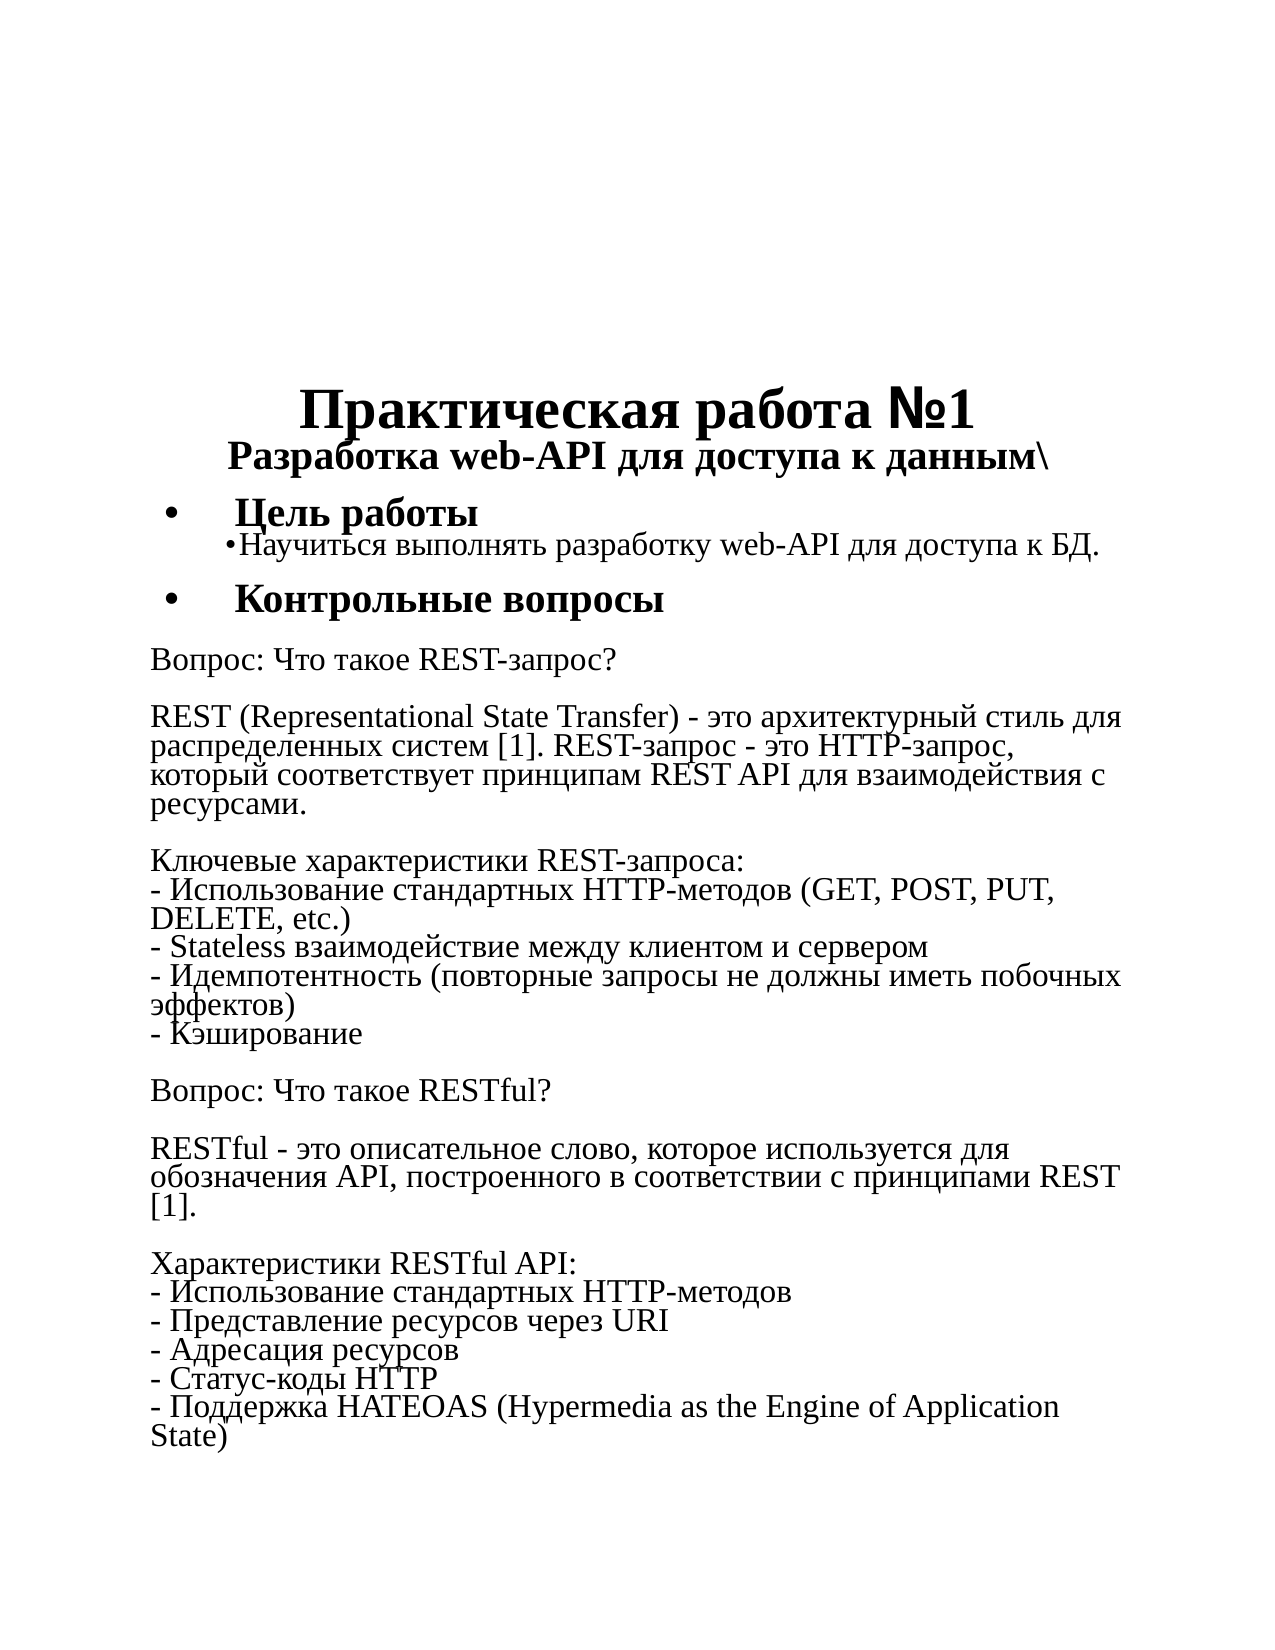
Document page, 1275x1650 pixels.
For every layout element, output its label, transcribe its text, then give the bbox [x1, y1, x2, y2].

text - Stateless взаимодействие между клиентом и сервером [150, 935, 1125, 964]
text Вопрос: Что такое REST-запрос? [150, 647, 1125, 676]
list Научиться выполнять разработку web-API для доступа к БД. [224, 532, 1125, 561]
text Практическая работа №1 [150, 409, 348, 434]
text - Адресация ресурсов [150, 1337, 1125, 1366]
text - Поддержка HATEOAS (Hypermedia as the Engine of Application State) [150, 1395, 1125, 1452]
text - Использование стандартных HTTP-методов (GET, POST, PUT, DELETE, etc.) [150, 877, 1125, 935]
text - Идемпотентность (повторные запросы не должны иметь побочных эффектов) [150, 964, 1125, 1021]
text Ключевые характеристики REST-запроса: [150, 849, 1125, 877]
list Цель работы [262, 504, 1125, 532]
text - Статус-коды HTTP [150, 1366, 1125, 1395]
list Контрольные вопросы [164, 590, 1125, 619]
text - Представление ресурсов через URI [150, 1309, 1125, 1337]
text REST (Representational State Transfer) - это архитектурный стиль для распределенных систем [1]. REST-запрос - это HTTP-запрос, который соответствует принципам REST API для взаимодействия с ресурсами. [150, 705, 1125, 820]
text Разработка web-API для доступа к данным\ [150, 446, 1125, 475]
text - Использование стандартных HTTP-методов [150, 1280, 1125, 1309]
text Характеристики RESTful API: [150, 1251, 1125, 1280]
list Цель работы [164, 504, 262, 532]
text - Кэширование [150, 1021, 1125, 1050]
text RESTful - это описательное слово, которое используется для обозначения API, построенного в соответствии с принципами REST [1]. [150, 1136, 1125, 1222]
text Вопрос: Что такое RESTful? [150, 1079, 1125, 1107]
text Практическая работа №1 [707, 409, 1125, 434]
text Практическая работа №1 [356, 409, 699, 434]
